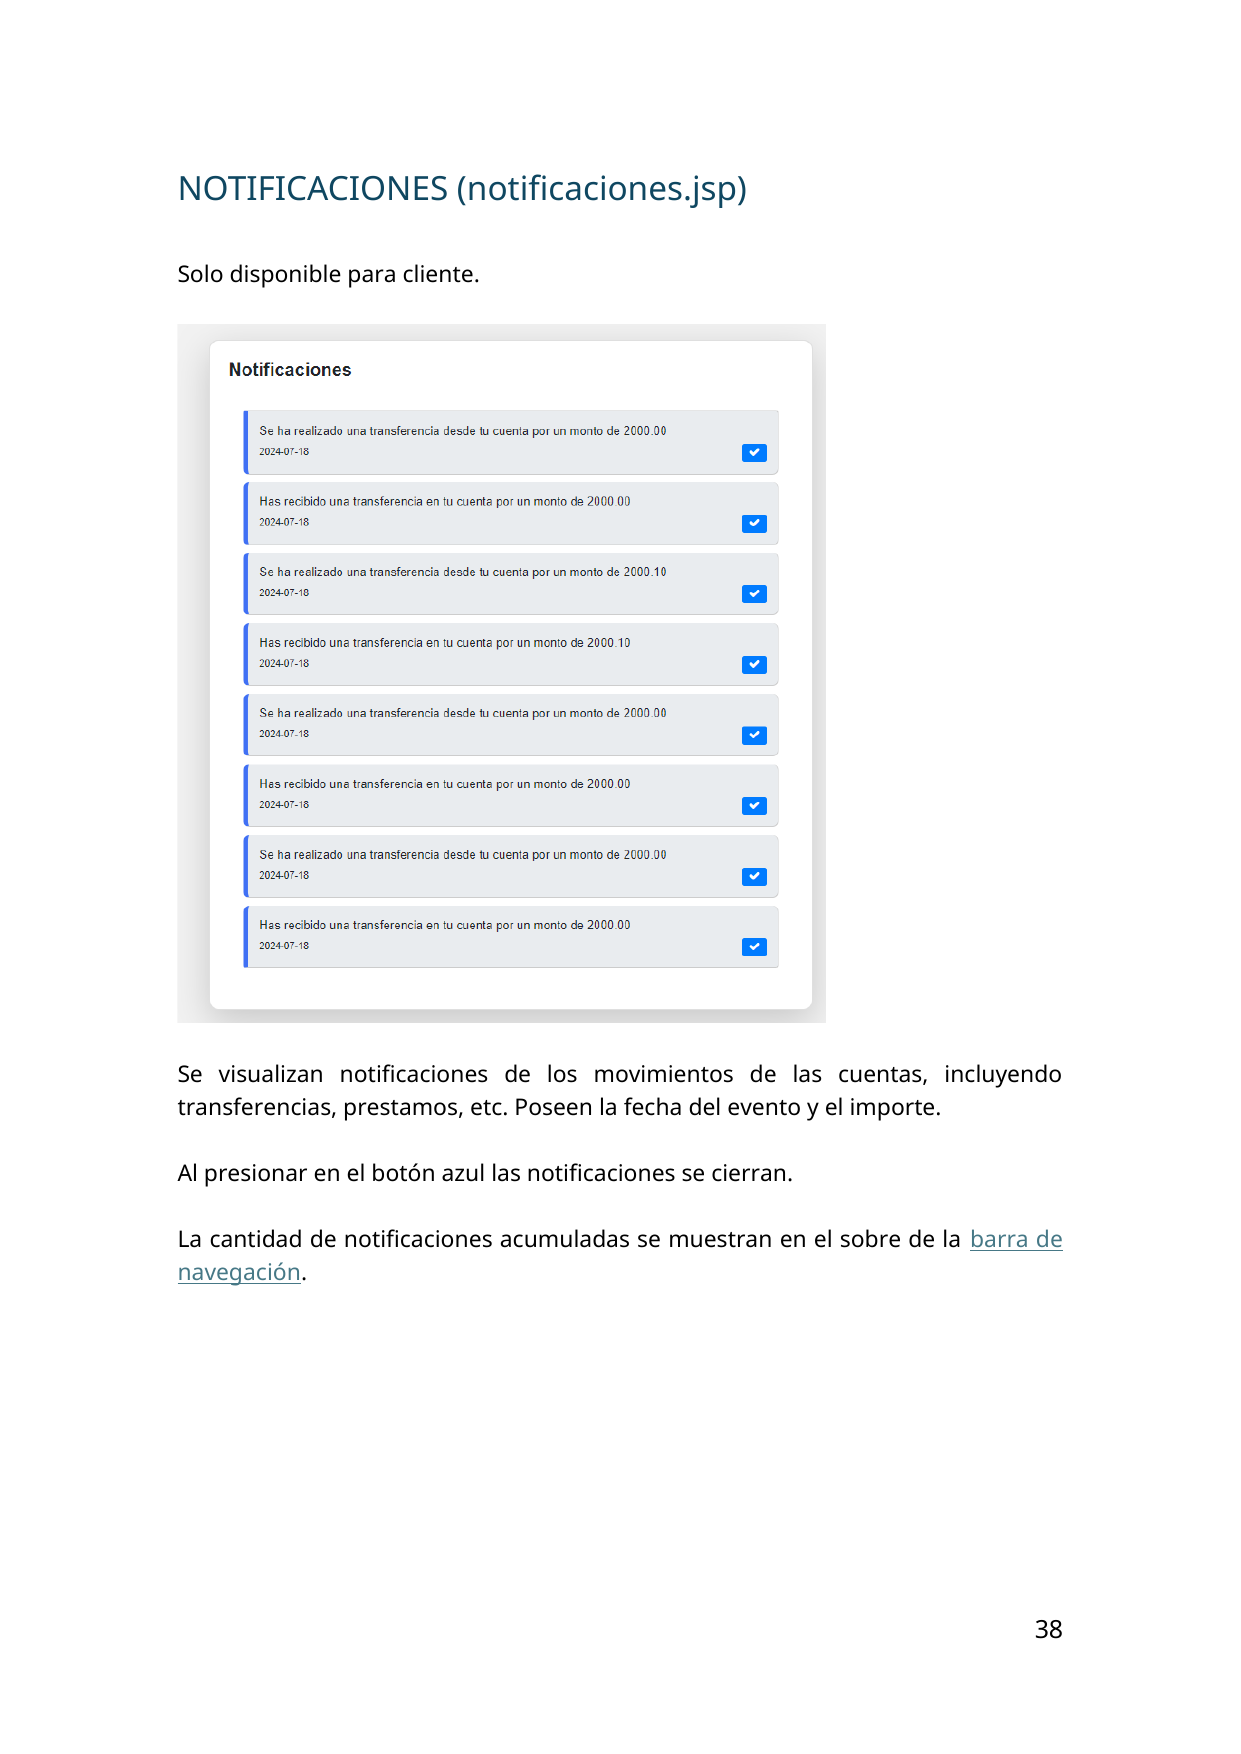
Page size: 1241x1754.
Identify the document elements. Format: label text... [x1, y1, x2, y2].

text La cantidad de notificaciones acumuladas se muestran en el sobre de la barra de navegación. [177, 1223, 1063, 1287]
text Al presionar en el botón azul las notificaciones se cierran. [177, 1157, 1063, 1188]
text Se visualizan notificaciones de los movimientos de las cuentas, incluyendo transferencias, prestamos, etc. Poseen la fecha del evento y el importe. [177, 1057, 1063, 1122]
text Solo disponible para cliente. [177, 258, 1063, 289]
picture [177, 324, 826, 1023]
subtitle NOTIFICACIONES (notificaciones.jsp) [177, 164, 1063, 210]
